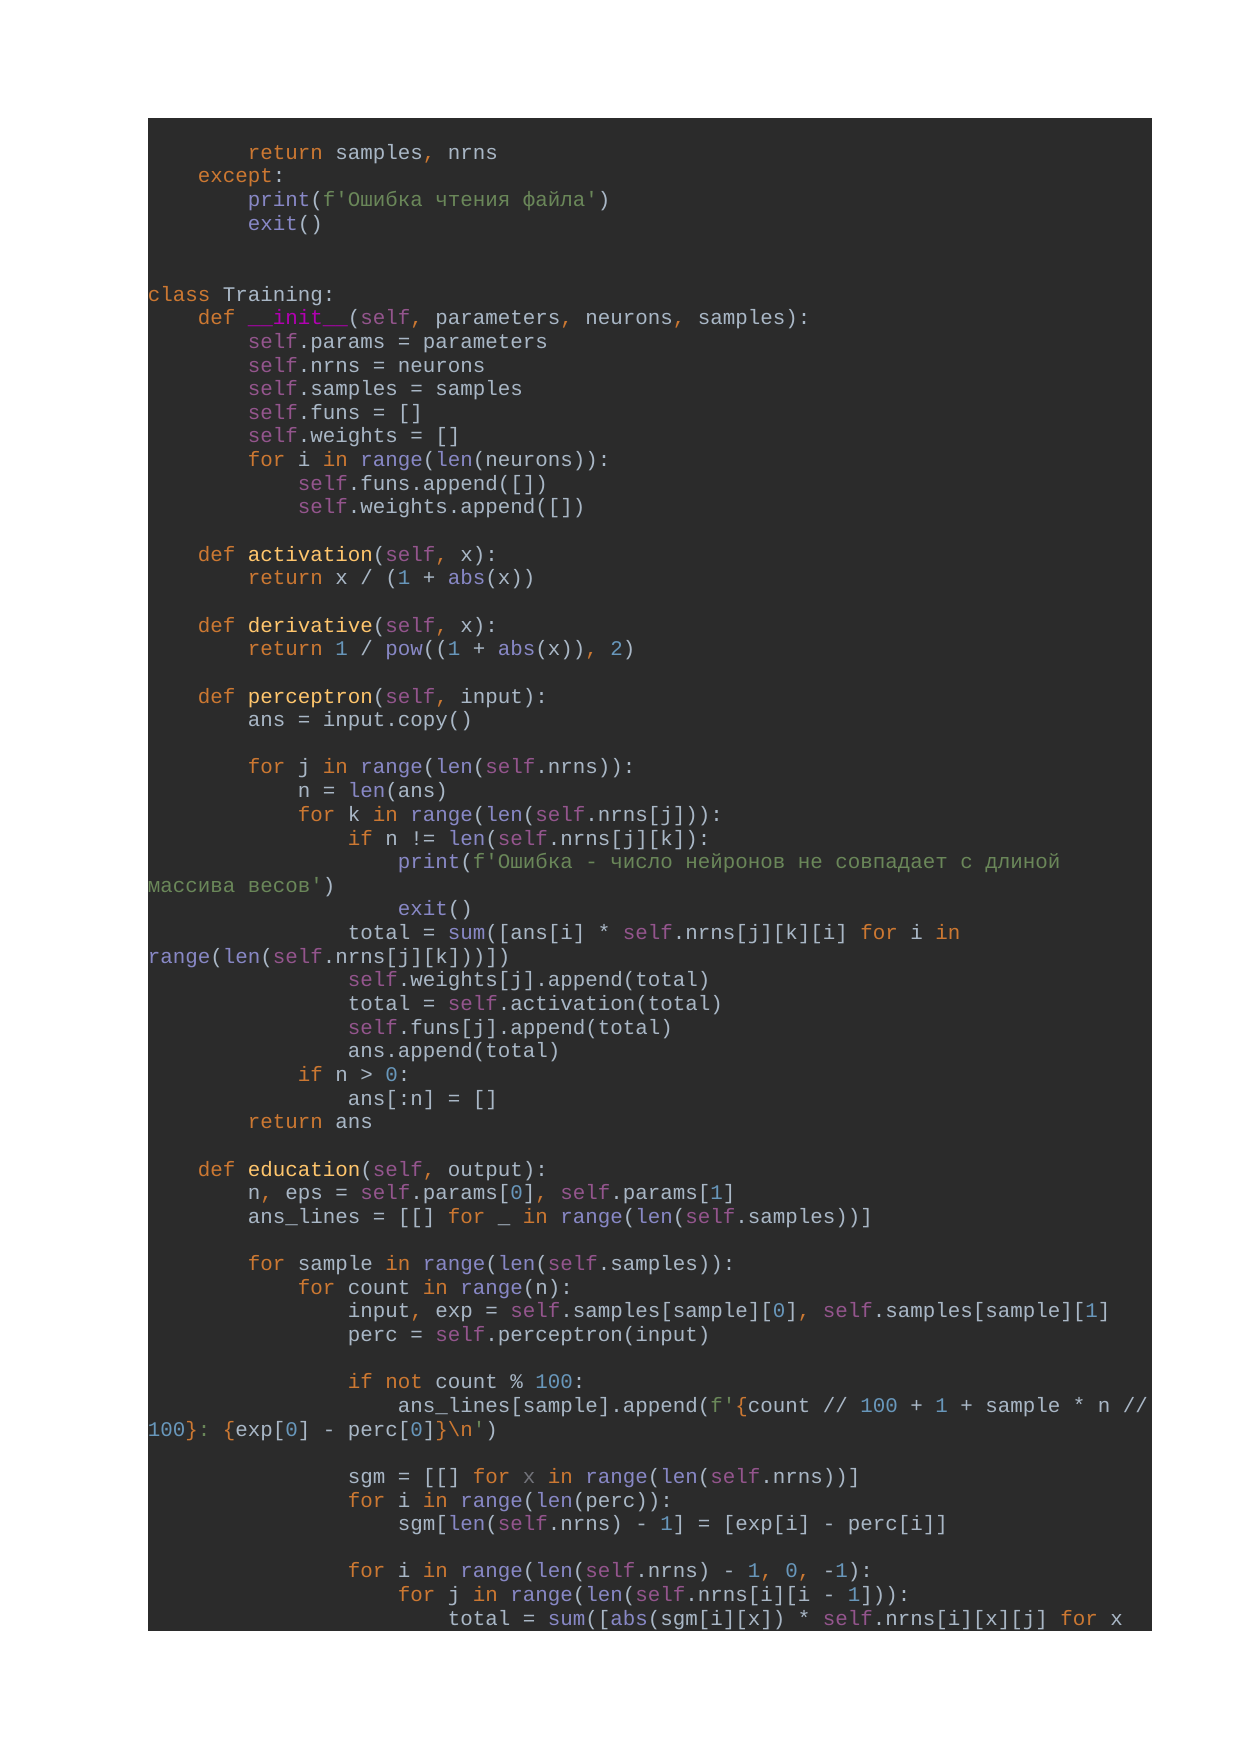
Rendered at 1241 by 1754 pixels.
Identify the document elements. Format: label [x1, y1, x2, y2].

text [148, 118, 1152, 1631]
